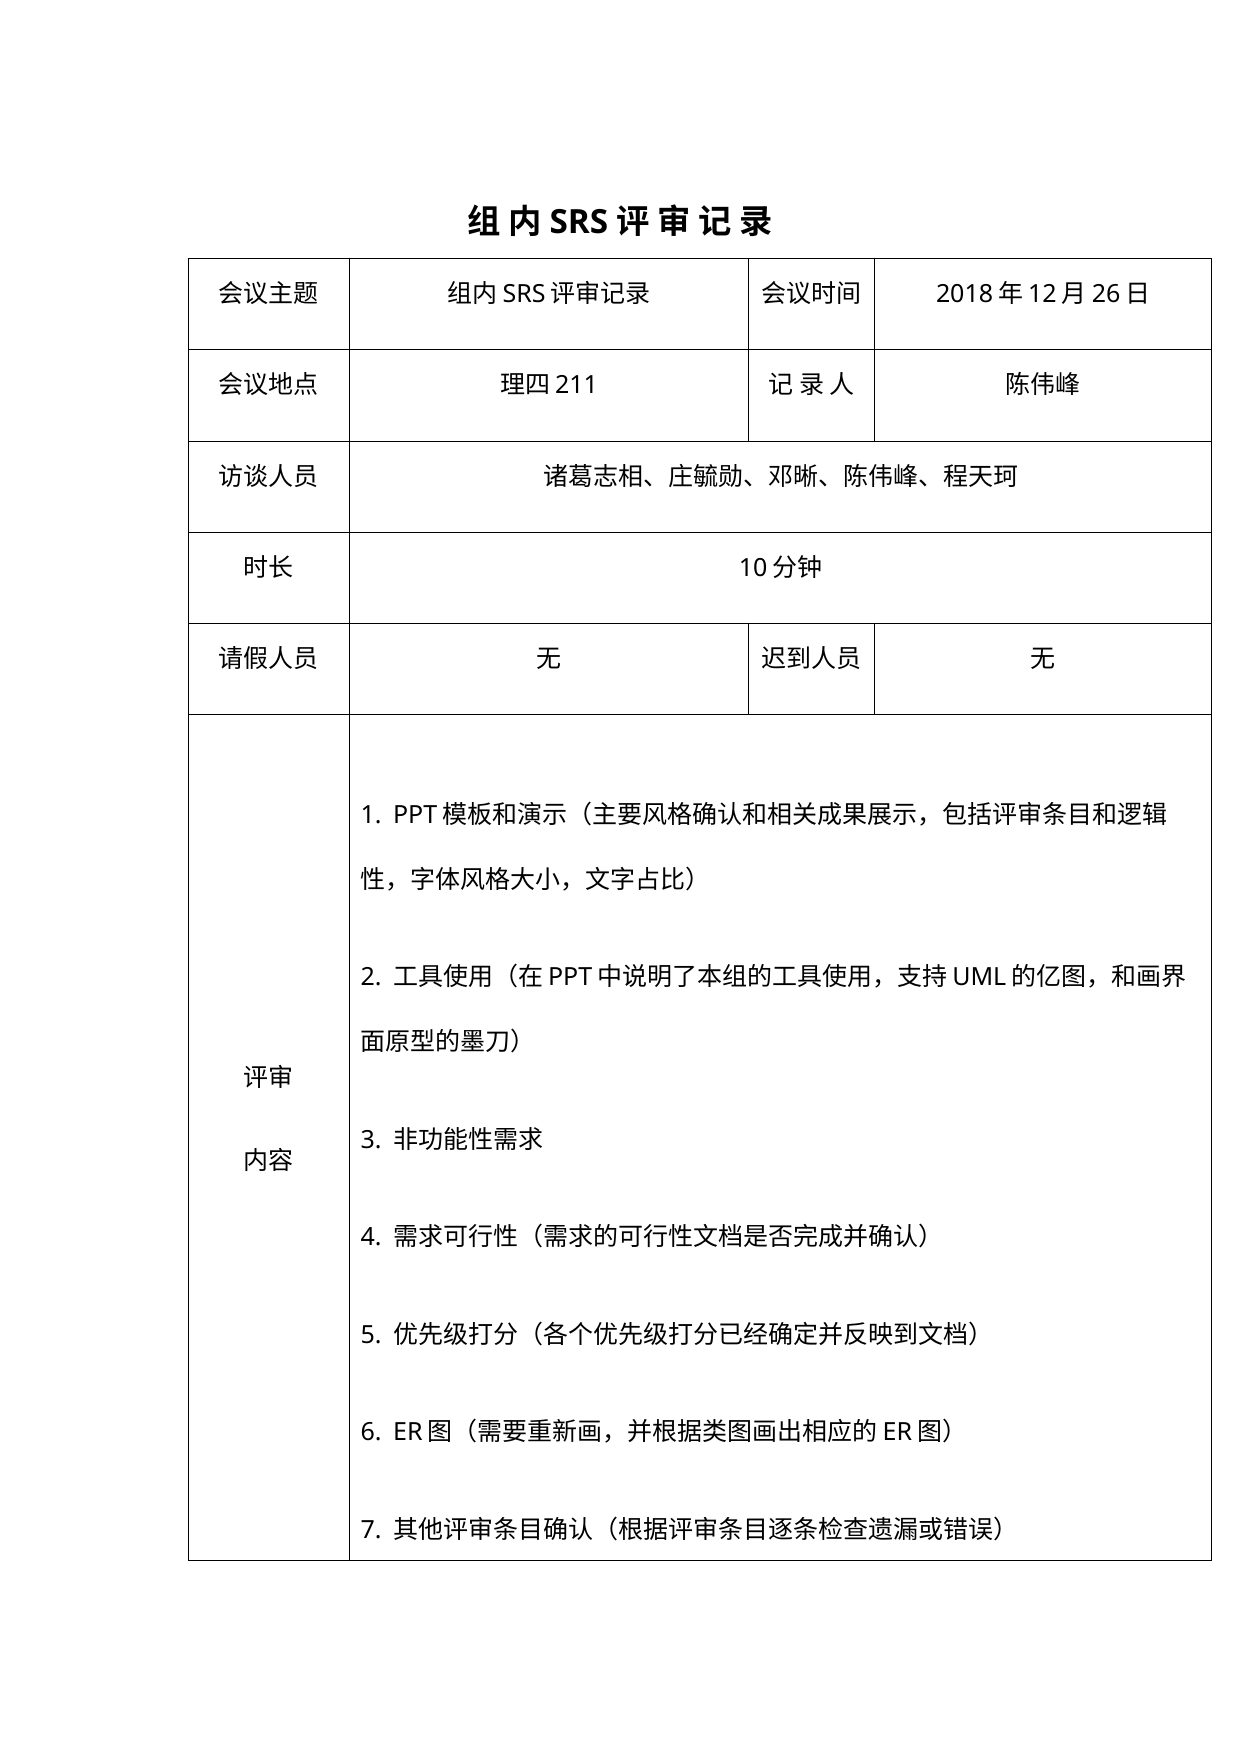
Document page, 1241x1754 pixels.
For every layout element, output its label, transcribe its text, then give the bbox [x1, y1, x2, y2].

table_cell 无 [875, 624, 1211, 714]
table_cell 迟到人员 [749, 624, 874, 714]
table_cell 访谈人员 [189, 442, 349, 532]
table_cell 评审 内容 [189, 715, 349, 1560]
table_header 会议时间 [749, 259, 874, 349]
table_cell 会议地点 [189, 350, 349, 441]
title 组 内 SRS 评 审 记 录 [187, 187, 1053, 252]
table_cell 记 录 人 [749, 350, 874, 441]
table_cell 请假人员 [189, 624, 349, 714]
table_header 组内SRS评审记录 [350, 259, 748, 349]
table_cell 无 [350, 624, 748, 714]
table_header 2018年12月26日 [875, 259, 1211, 349]
table_cell 陈伟峰 [875, 350, 1211, 441]
table_cell 理四211 [350, 350, 748, 441]
table_cell 诸葛志相、庄毓勋、邓晰、陈伟峰、程天珂 [350, 442, 1211, 532]
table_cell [350, 715, 1211, 1560]
table_cell 10分钟 [350, 533, 1211, 623]
table_header 会议主题 [189, 259, 349, 349]
table_cell 时长 [189, 533, 349, 623]
